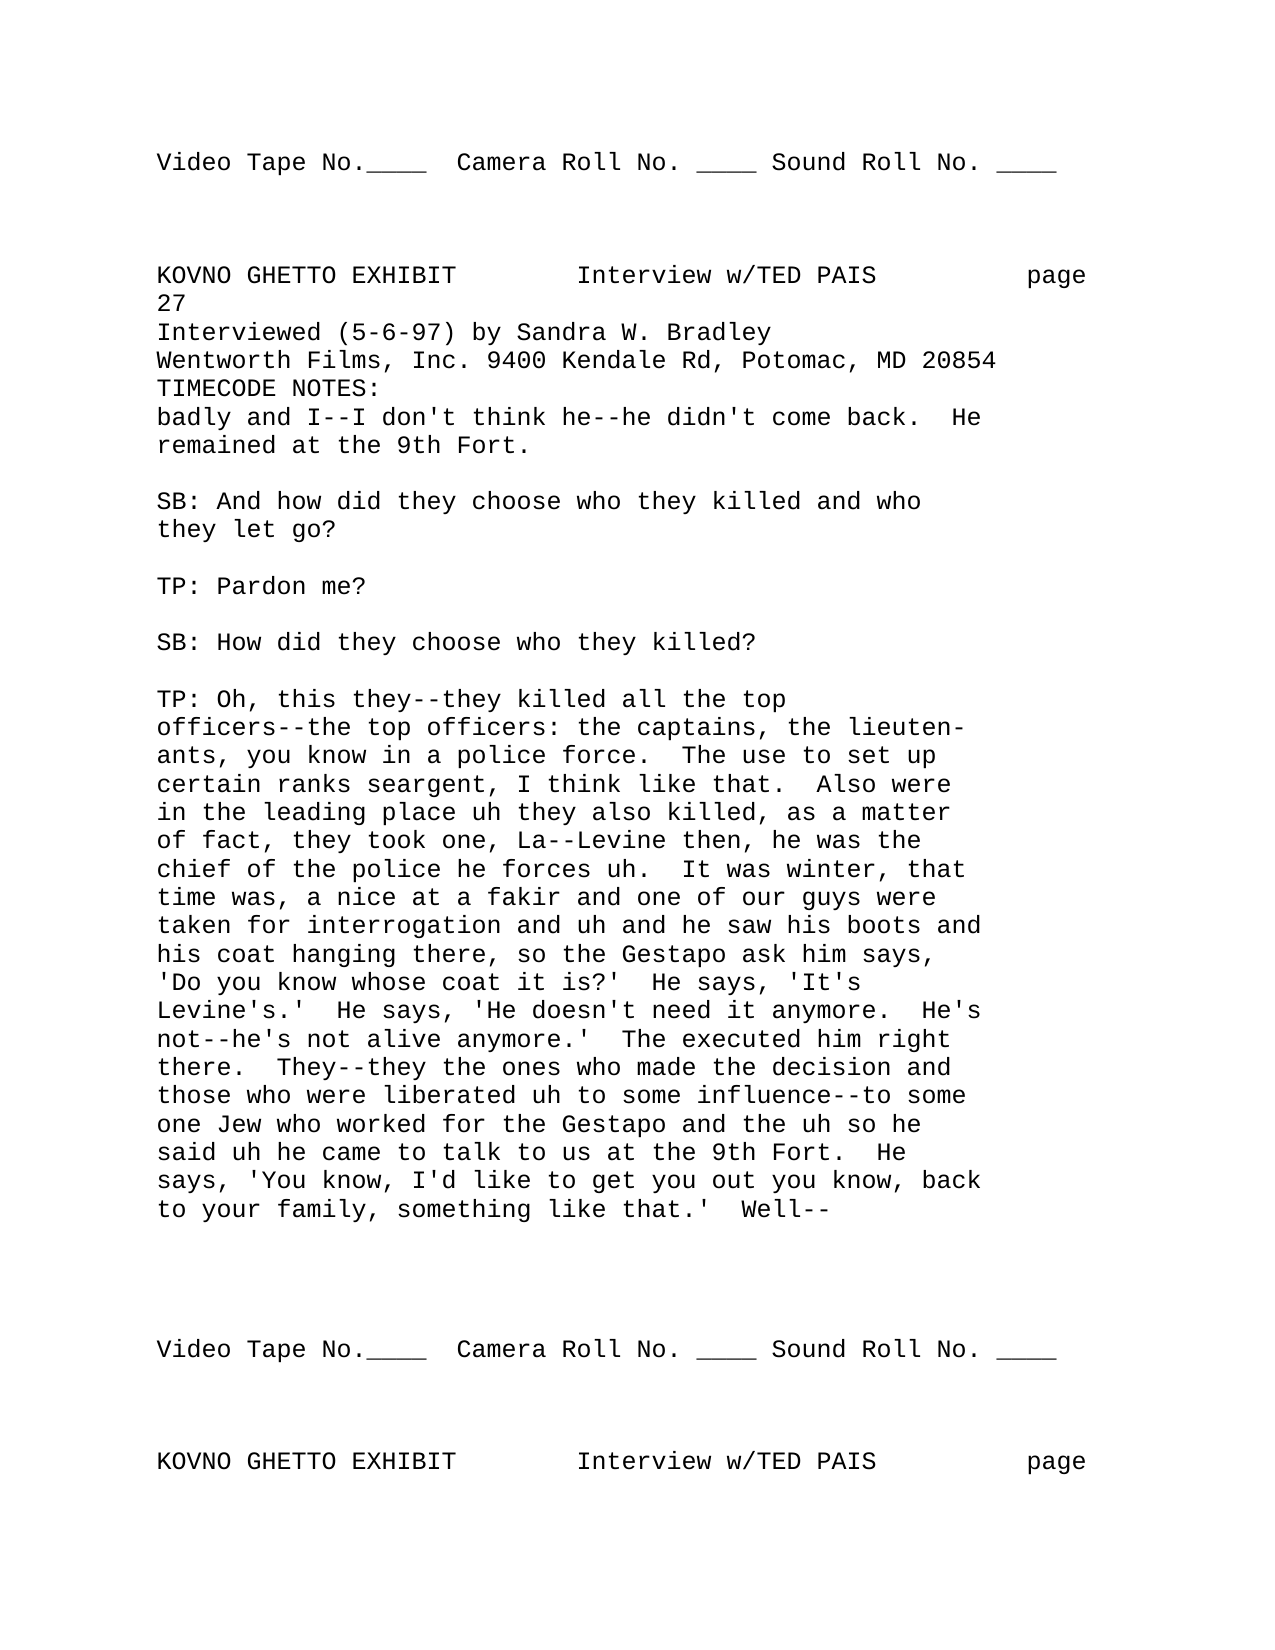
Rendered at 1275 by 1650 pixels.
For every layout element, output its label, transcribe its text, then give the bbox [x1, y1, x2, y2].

text TP: Pardon me? [156, 577, 1118, 605]
text Interviewed (5-6-97) by Sandra W. Bradley [156, 321, 1118, 349]
text Wentworth Films, Inc. 9400 Kendale Rd, Potomac, MD 20854 TIMECODE NOTES: [156, 349, 1118, 406]
text they let go? [156, 520, 1118, 548]
text in the leading place uh they also killed, as a matter [156, 804, 1118, 833]
text says, 'You know, I'd like to get you out you know, back [156, 1173, 1118, 1201]
text certain ranks seargent, I think like that. Also were [156, 776, 1118, 804]
text time was, a nice at a fakir and one of our guys were [156, 889, 1118, 918]
text SB: How did they choose who they killed? [156, 634, 1118, 662]
text there. They--they the ones who made the decision and [156, 1059, 1118, 1088]
text officers--the top officers: the captains, the lieuten- [156, 719, 1118, 748]
text not--he's not alive anymore.' The executed him right [156, 1031, 1118, 1059]
text KOVNO GHETTO EXHIBIT Interview w/TED PAIS page 27 [156, 264, 1118, 321]
text Video Tape No.____ Camera Roll No. ____ Sound Roll No. ____ [156, 1344, 1118, 1373]
text to your family, something like that.' Well-- [156, 1201, 1118, 1229]
text taken for interrogation and uh and he saw his boots and [156, 918, 1118, 946]
text said uh he came to talk to us at the 9th Fort. He [156, 1144, 1118, 1173]
text those who were liberated uh to some influence--to some [156, 1088, 1118, 1116]
text badly and I--I don't think he--he didn't come back. He [156, 406, 1118, 434]
text his coat hanging there, so the Gestapo ask him says, [156, 946, 1118, 974]
text one Jew who worked for the Gestapo and the uh so he [156, 1116, 1118, 1144]
text ants, you know in a police force. The use to set up [156, 748, 1118, 776]
text Video Tape No.____ Camera Roll No. ____ Sound Roll No. ____ [156, 150, 1118, 178]
text 'Do you know whose coat it is?' He says, 'It's [156, 974, 1118, 1003]
text SB: And how did they choose who they killed and who [156, 492, 1118, 520]
text TP: Oh, this they--they killed all the top [156, 691, 1118, 719]
text remained at the 9th Fort. [156, 434, 1118, 463]
text of fact, they took one, La--Levine then, he was the [156, 833, 1118, 861]
text Levine's.' He says, 'He doesn't need it anymore. He's [156, 1003, 1118, 1031]
text chief of the police he forces uh. It was winter, that [156, 861, 1118, 889]
